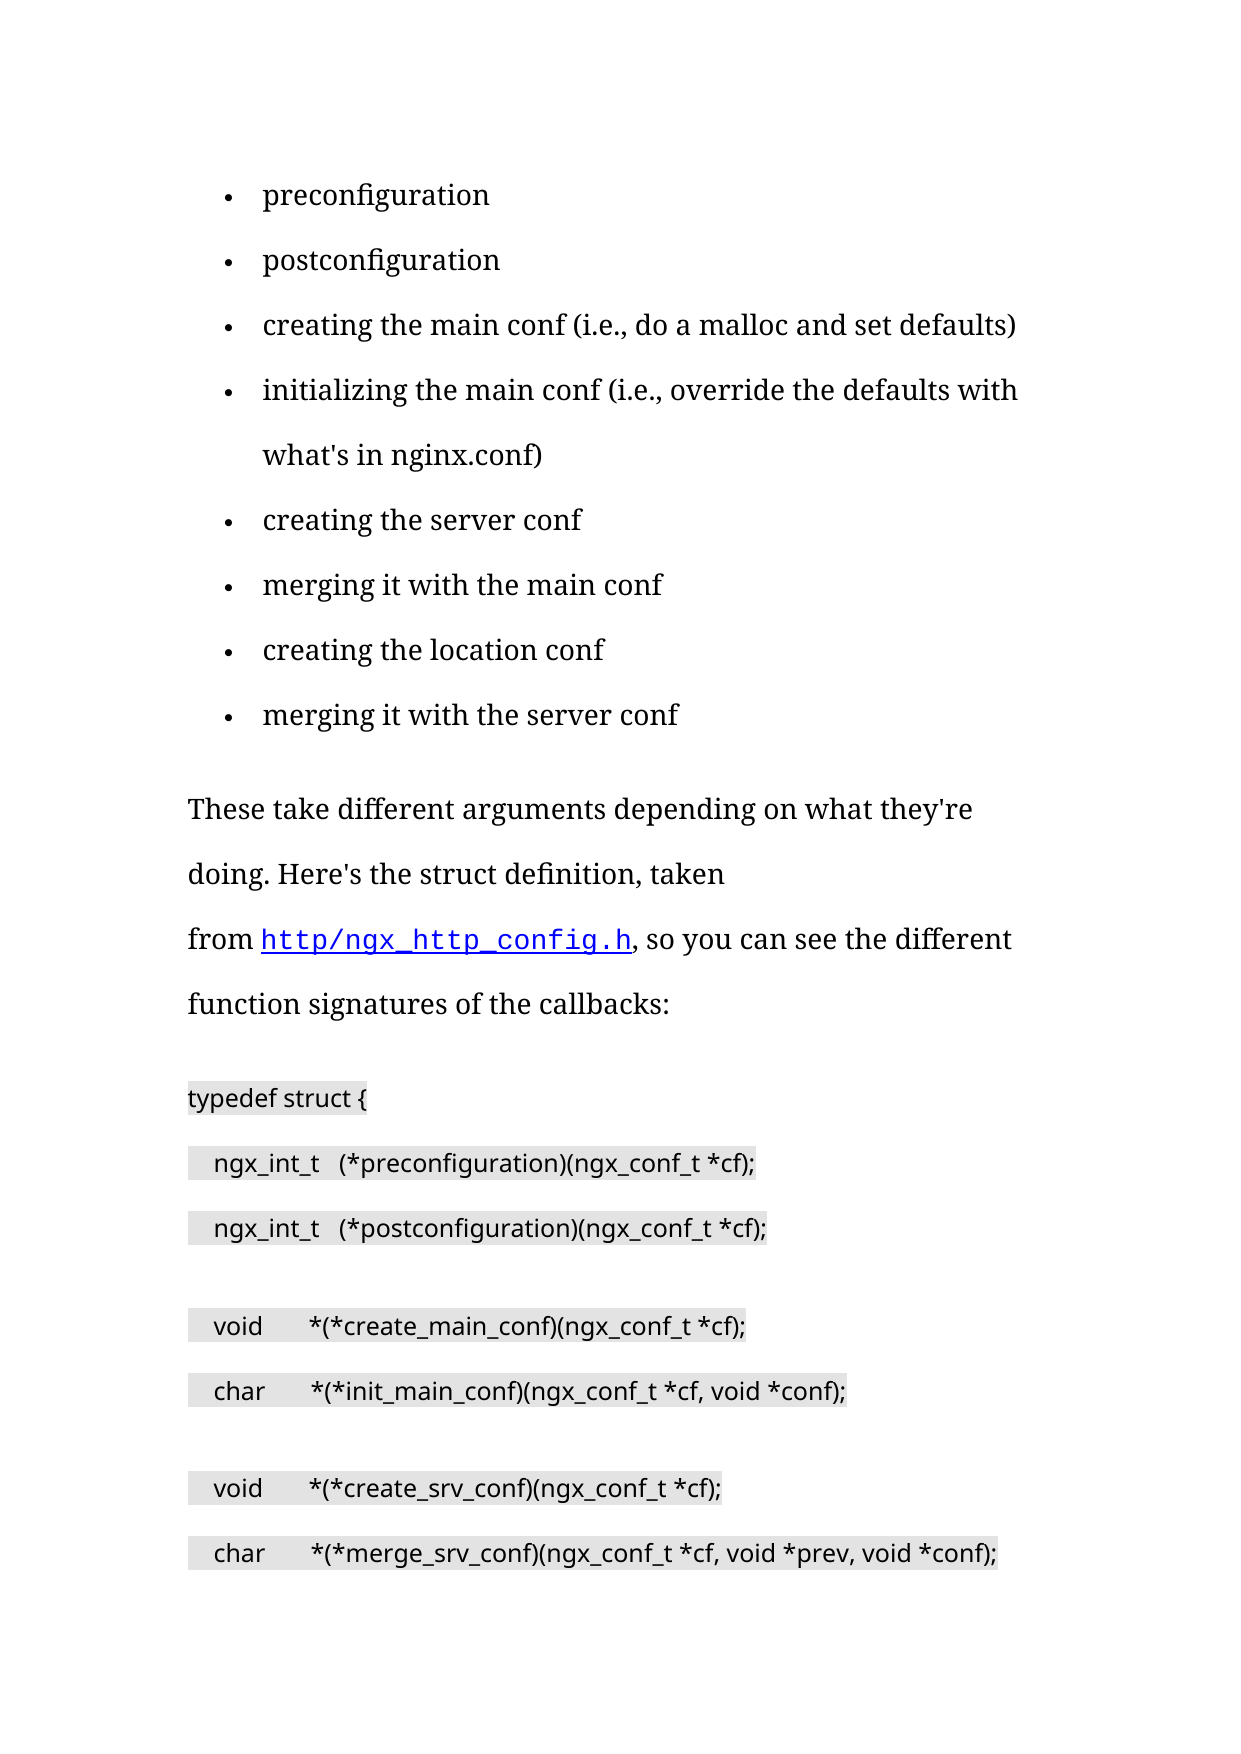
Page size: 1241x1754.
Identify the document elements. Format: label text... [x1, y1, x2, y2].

text void *(*create_main_conf)(ngx_conf_t *cf); [187, 1293, 1053, 1358]
text typedef struct { [187, 1065, 1053, 1130]
list creating the main conf (i.e., do a malloc and set defaults) [225, 292, 1053, 357]
list initializing the main conf (i.e., override the defaults with what's in nginx.conf) [225, 357, 1053, 487]
text char *(*merge_srv_conf)(ngx_conf_t *cf, void *prev, void *conf); [187, 1520, 1053, 1585]
list preconfiguration [225, 162, 1053, 227]
list creating the location conf [225, 617, 1053, 682]
list merging it with the main conf [225, 552, 1053, 617]
list merging it with the server conf [225, 682, 1053, 747]
text ngx_int_t (*postconfiguration)(ngx_conf_t *cf); [187, 1195, 1053, 1260]
list postconfiguration [225, 227, 1053, 292]
list creating the server conf [225, 487, 1053, 552]
text ngx_int_t (*preconfiguration)(ngx_conf_t *cf); [187, 1130, 1053, 1195]
text These take different arguments depending on what they're doing. Here's the struct definition, taken from http/ngx_http_config.h, so you can see the different function signatures of the callbacks: [187, 776, 1053, 1036]
text void *(*create_srv_conf)(ngx_conf_t *cf); [187, 1455, 1053, 1520]
text char *(*init_main_conf)(ngx_conf_t *cf, void *conf); [187, 1358, 1053, 1423]
